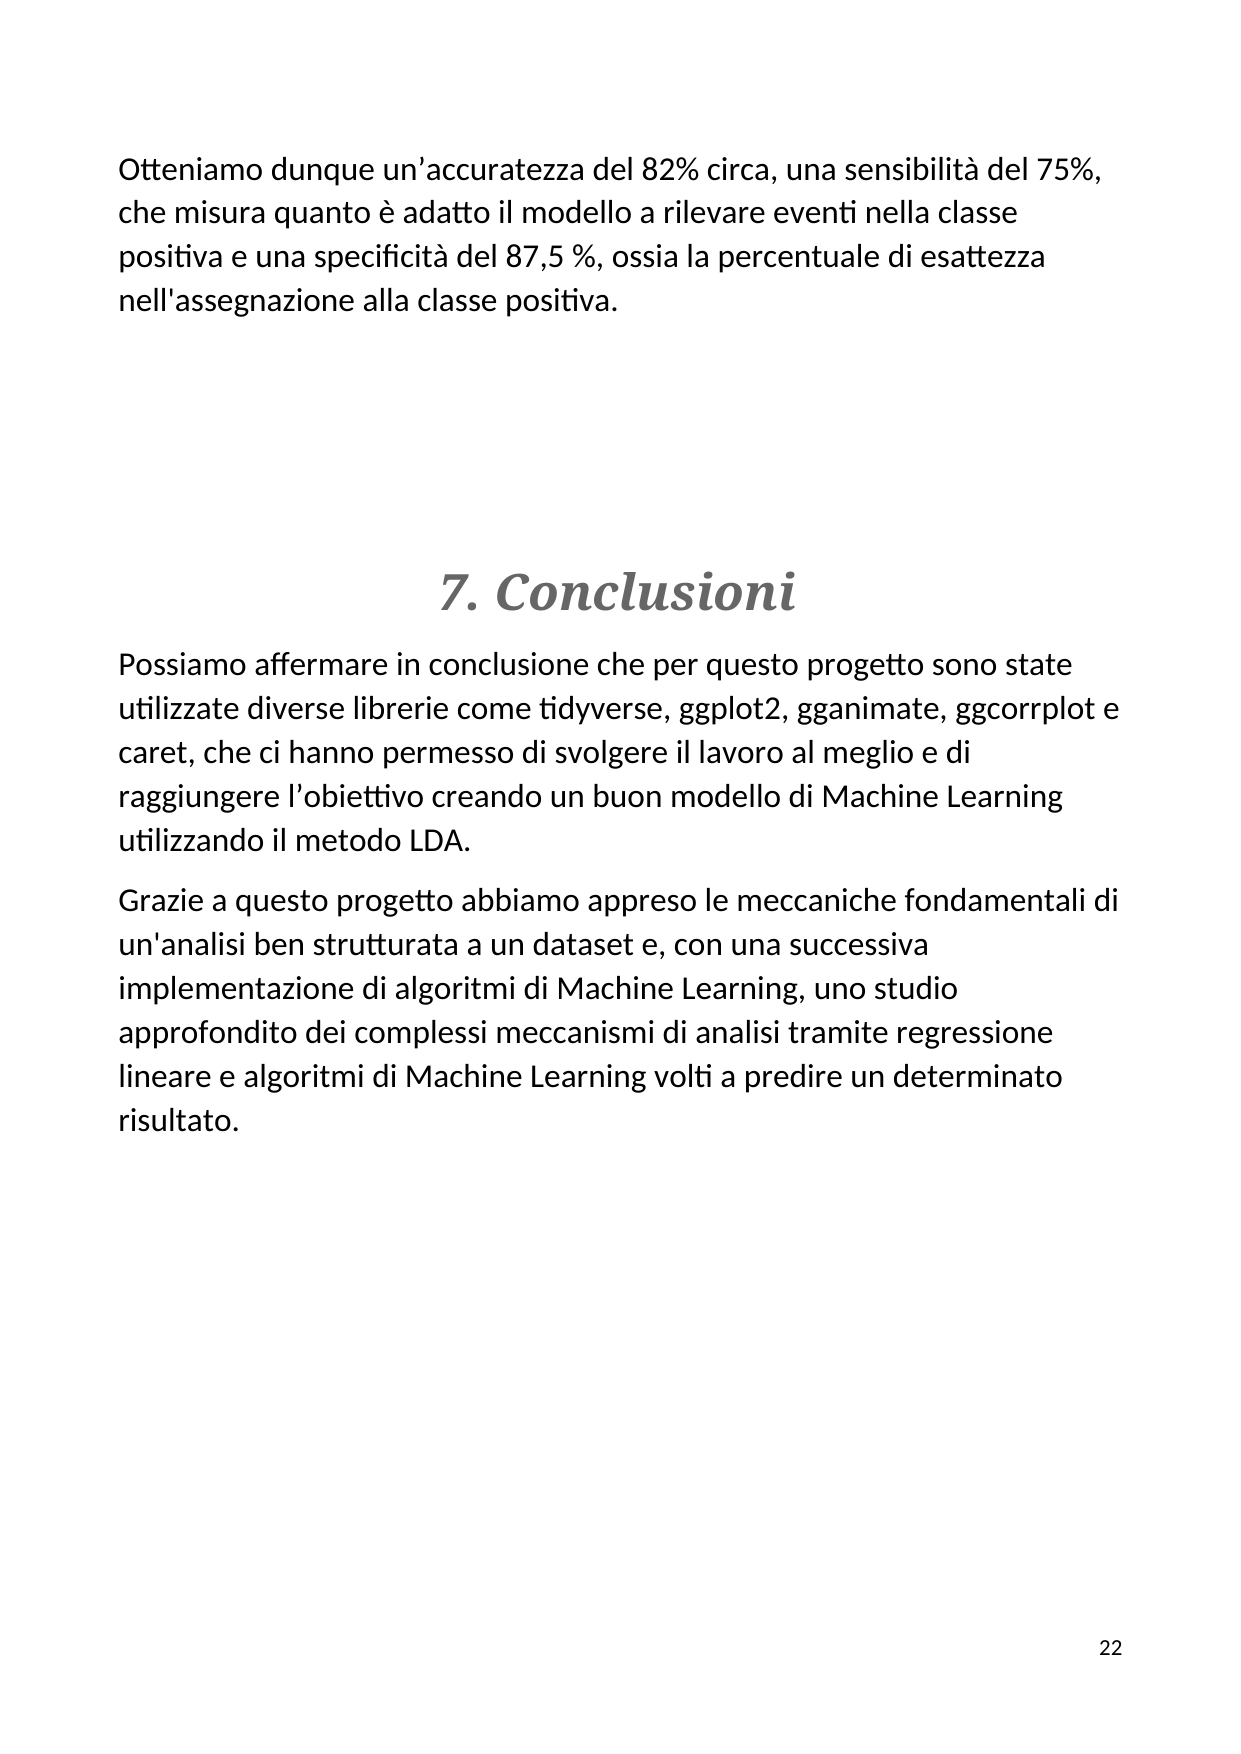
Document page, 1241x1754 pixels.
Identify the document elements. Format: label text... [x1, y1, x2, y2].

subtitle 7. Conclusioni [118, 557, 1122, 625]
subtitle Otteniamo dunque un’accuratezza del 82% circa, una sensibilità del 75%, che misura quanto è adatto il modello a rilevare eventi nella classe positiva e una specificità del 87,5 %, ossia la percentuale di esattezza nell'assegnazione alla classe positiva. [118, 148, 1122, 320]
text Grazie a questo progetto abbiamo appreso le meccaniche fondamentali di un'analisi ben strutturata a un dataset e, con una successiva implementazione di algoritmi di Machine Learning, uno studio approfondito dei complessi meccanismi di analisi tramite regressione lineare e algoritmi di Machine Learning volti a predire un determinato risultato. [118, 879, 1122, 1140]
text Possiamo affermare in conclusione che per questo progetto sono state utilizzate diverse librerie come tidyverse, ggplot2, gganimate, ggcorrplot e caret, che ci hanno permesso di svolgere il lavoro al meglio e di raggiungere l’obiettivo creando un buon modello di Machine Learning utilizzando il metodo LDA. [118, 643, 1122, 859]
